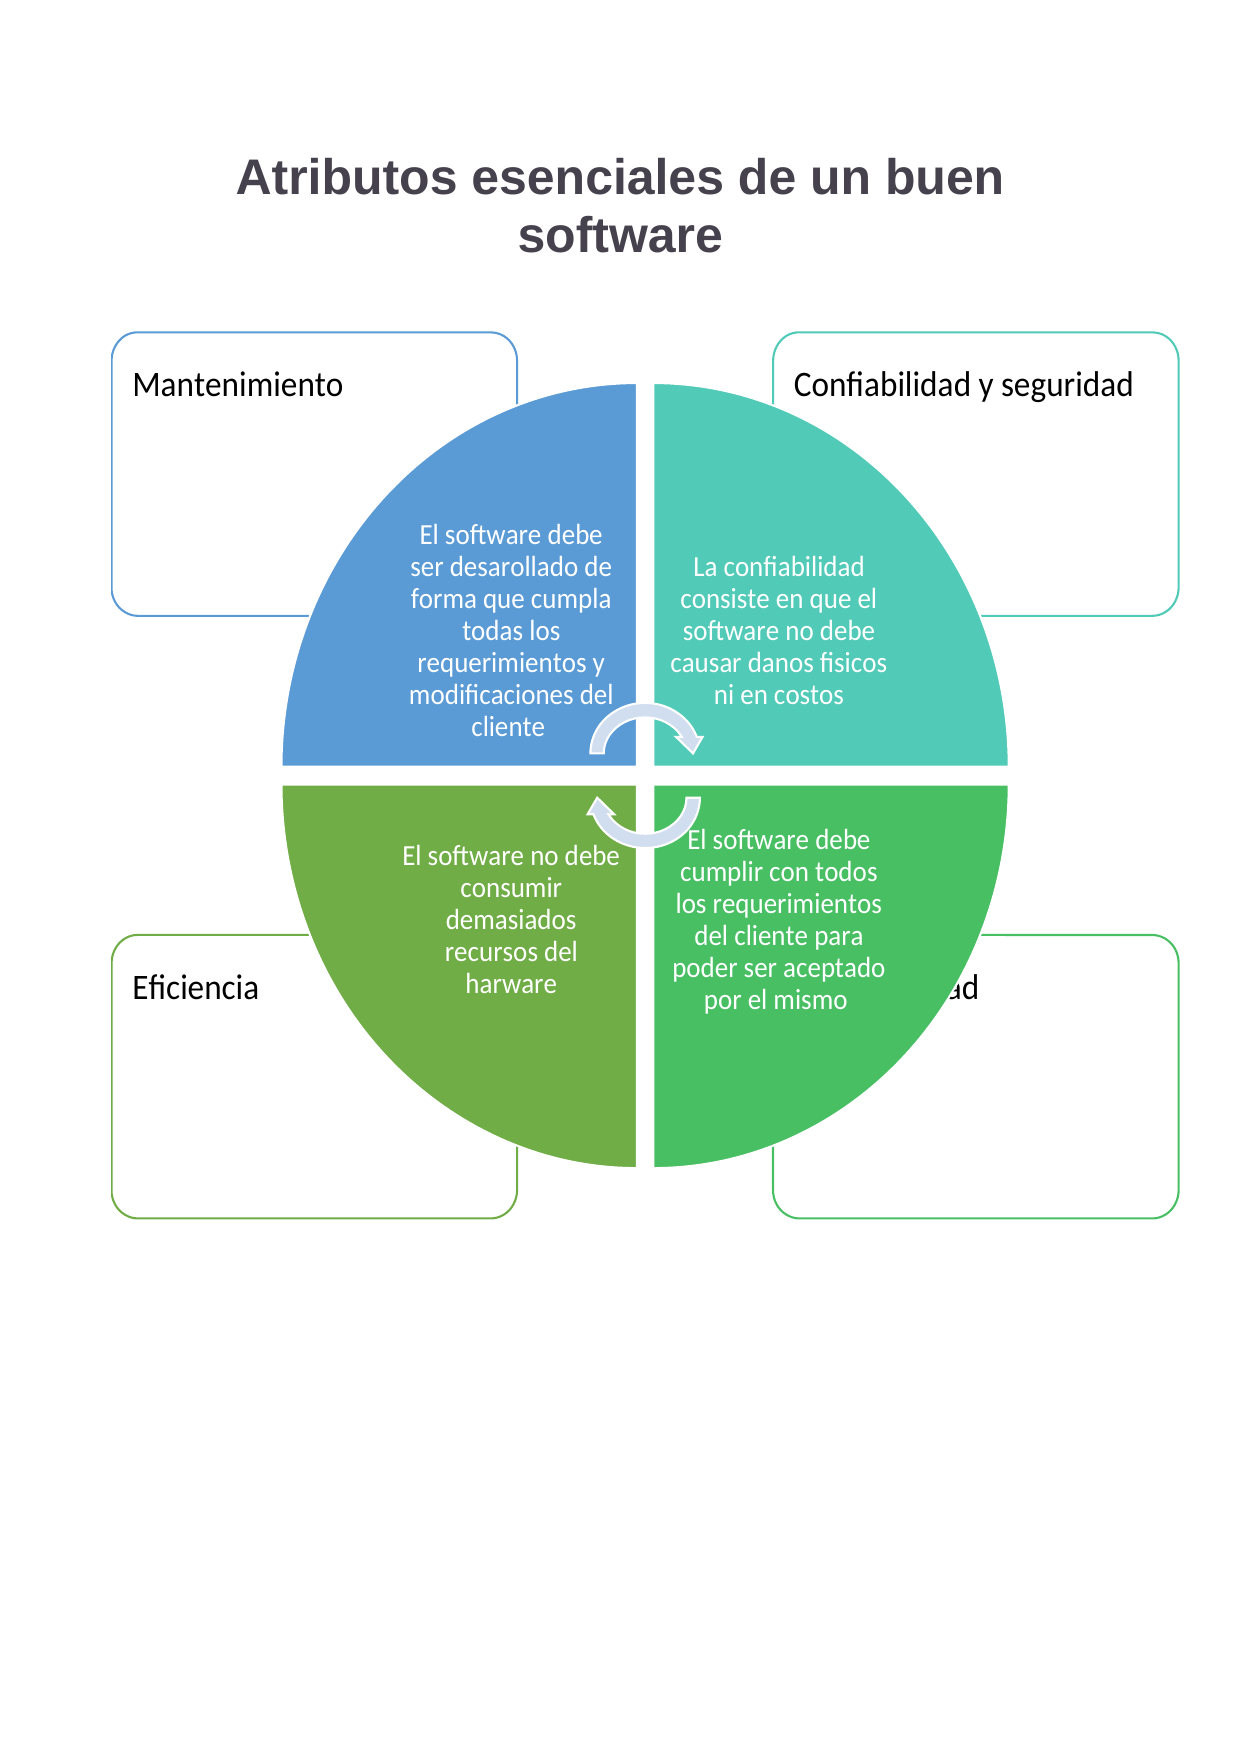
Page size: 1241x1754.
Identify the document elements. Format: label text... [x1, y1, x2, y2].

text Atributos esenciales de un buen software [177, 148, 1063, 263]
